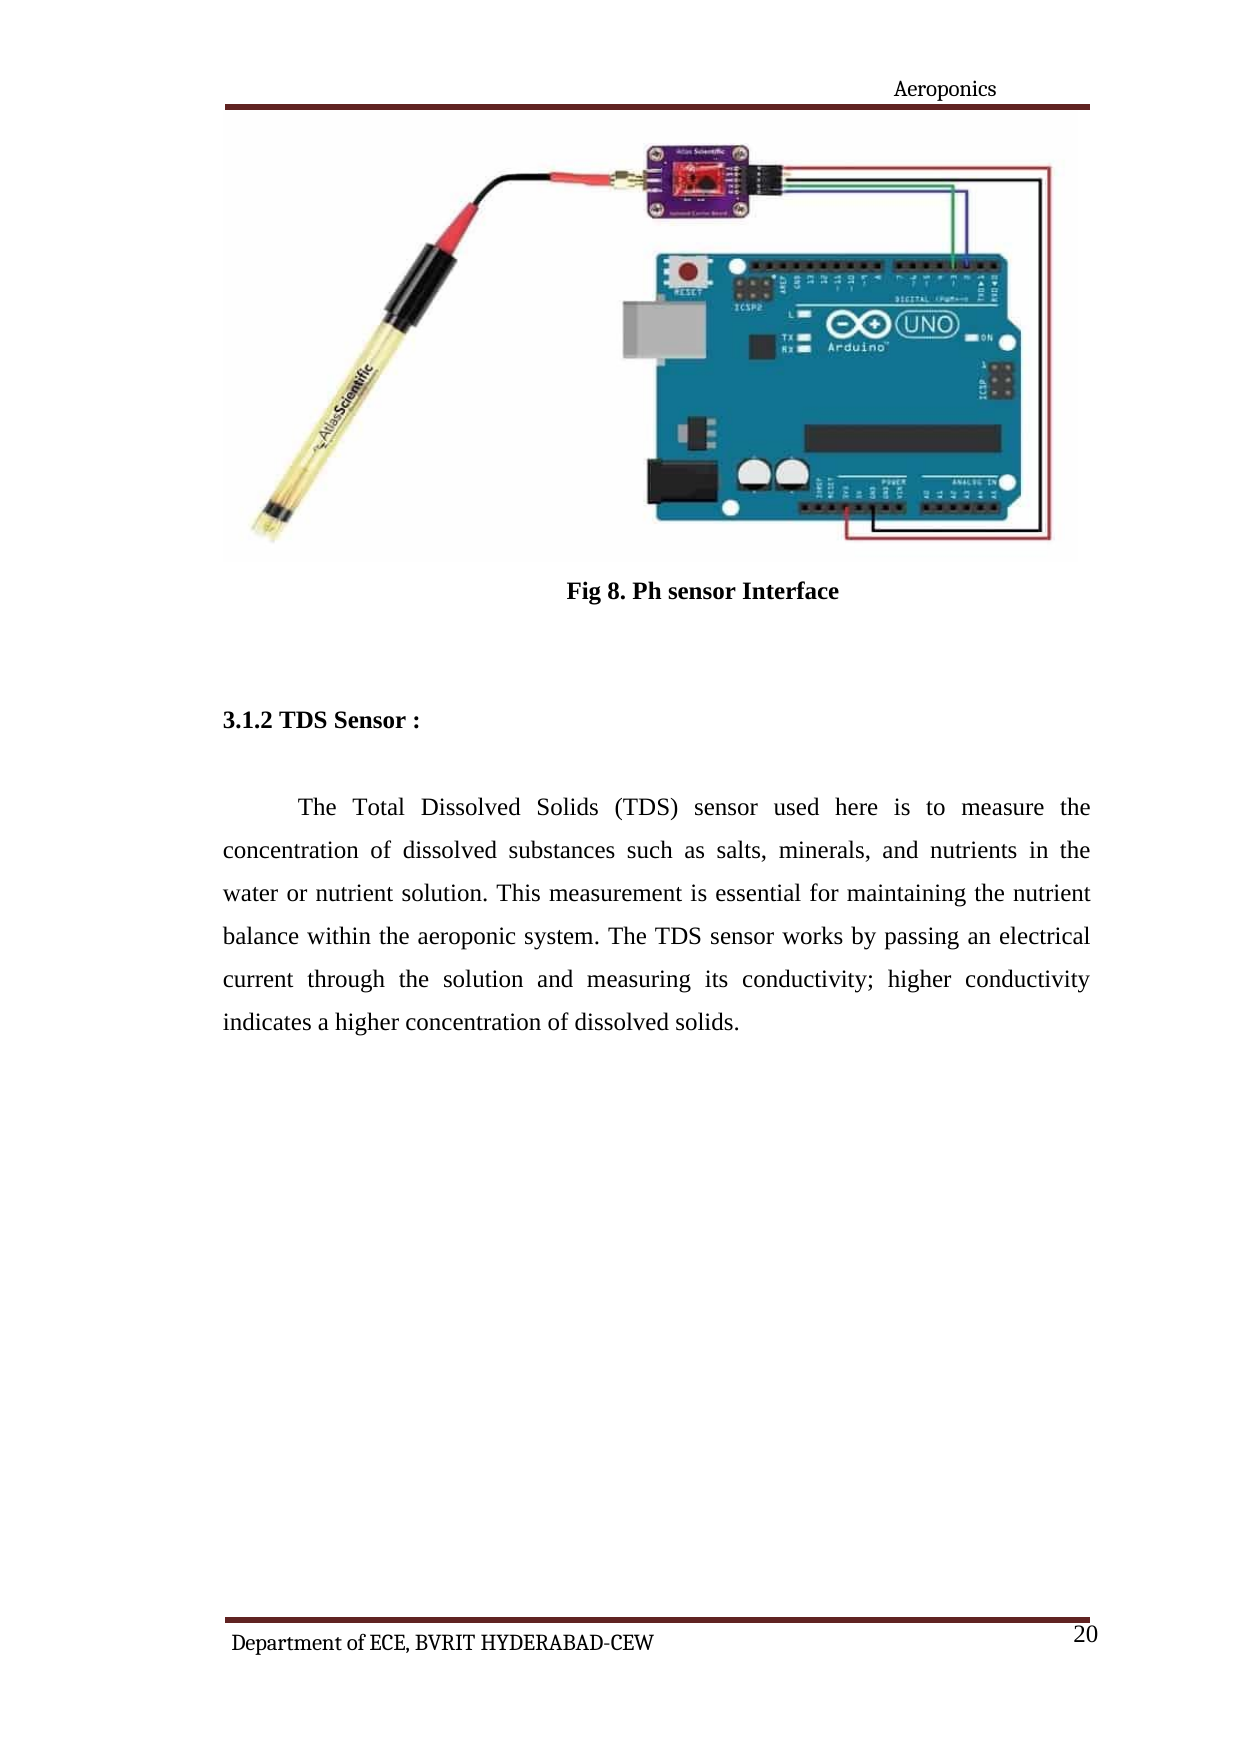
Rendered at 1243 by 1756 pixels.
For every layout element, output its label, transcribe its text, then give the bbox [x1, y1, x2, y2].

text Fig 8. Ph sensor Interface [148, 576, 1091, 605]
text The Total Dissolved Solids (TDS) sensor used here is to measure the concentration of dissolved substances such as salts, minerals, and nutrients in the water or nutrient solution. This measurement is essential for maintaining the nutrient balance within the aeroponic system. The TDS sensor works by passing an electrical current through the solution and measuring its conductivity; higher conductivity indicates a higher concentration of dissolved solids. [223, 792, 1091, 1036]
picture [222, 110, 1078, 562]
text 3.1.2 TDS Sensor : [223, 705, 1091, 734]
